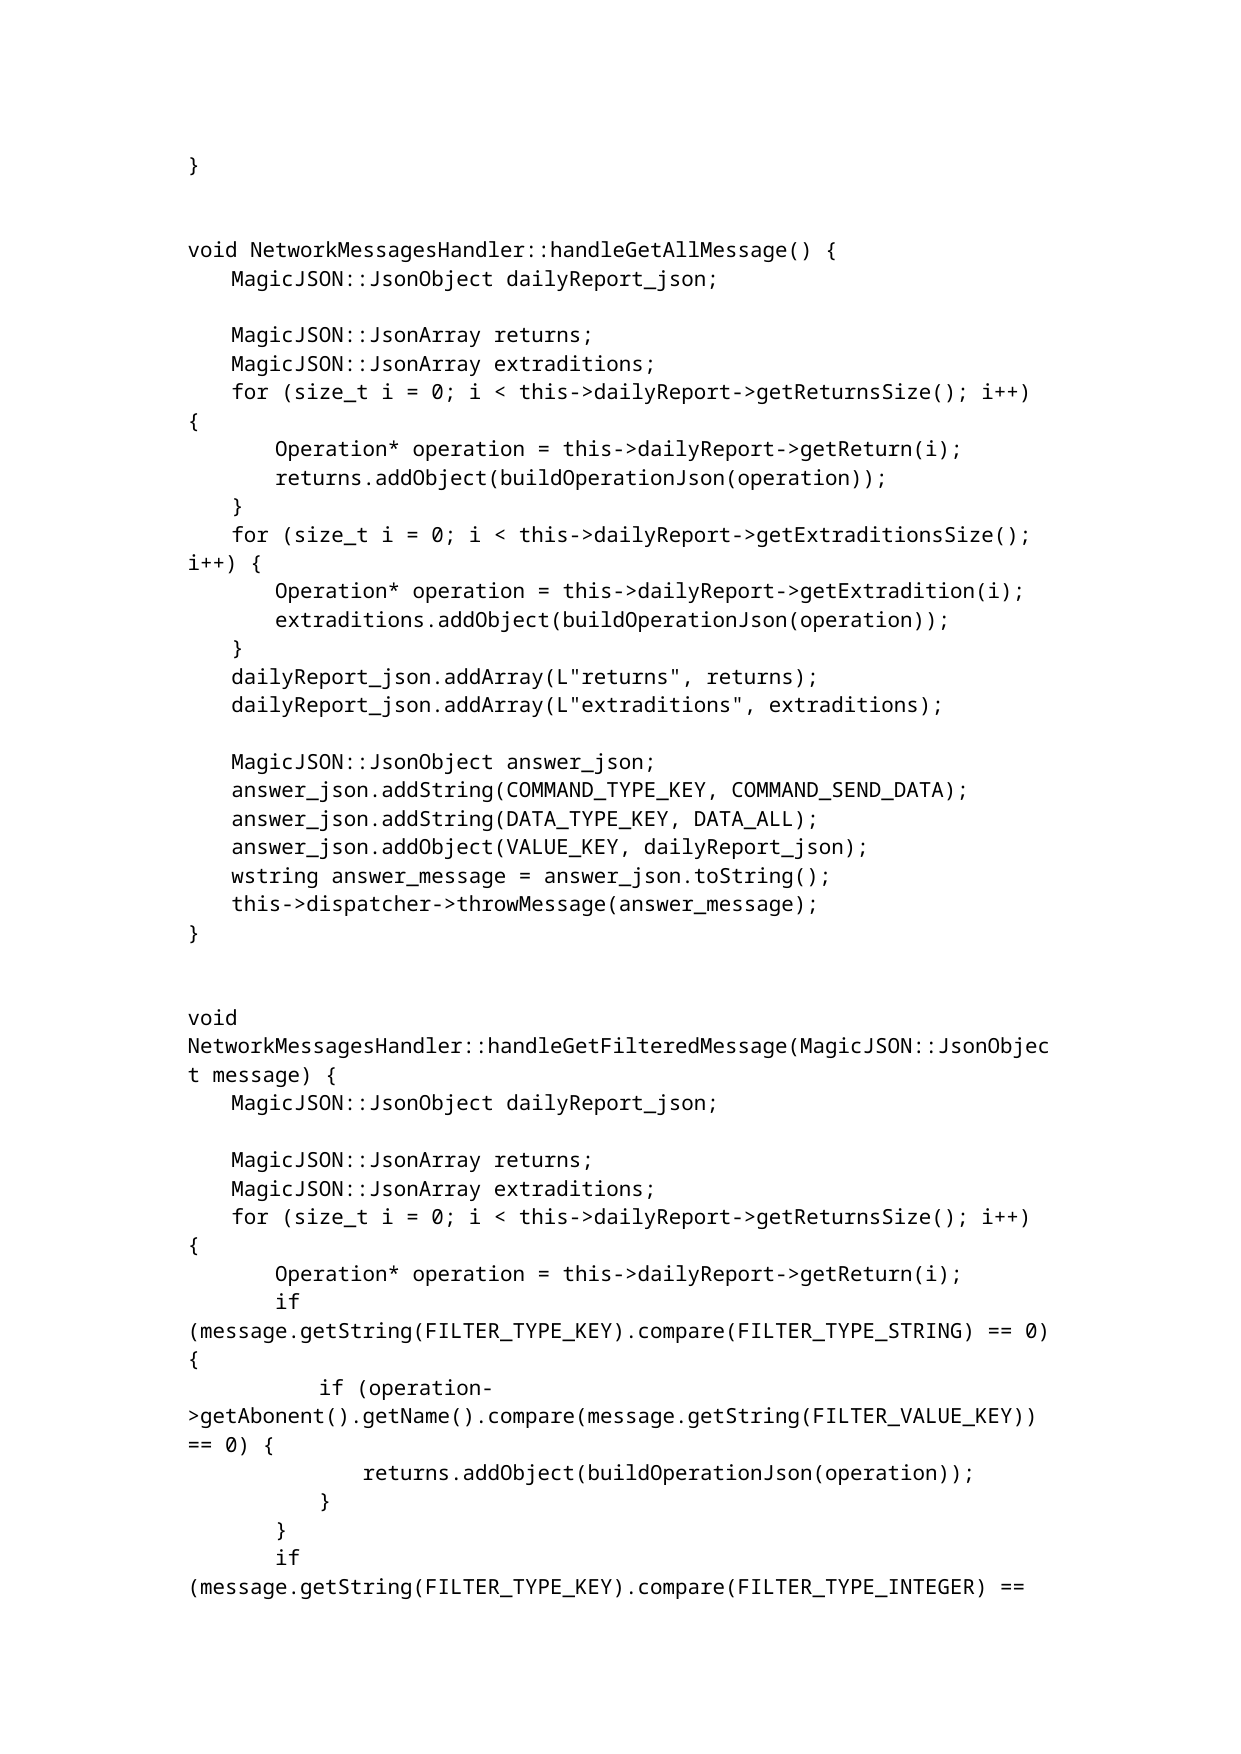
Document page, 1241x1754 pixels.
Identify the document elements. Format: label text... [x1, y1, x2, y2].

text for (size_t i = 0; i < this->dailyReport->getReturnsSize(); i++) { [187, 377, 1053, 434]
text extraditions.addObject(buildOperationJson(operation)); [187, 605, 1053, 633]
text Operation* operation = this->dailyReport->getReturn(i); [187, 434, 1053, 463]
text MagicJSON::JsonObject dailyReport_json; [187, 264, 1053, 292]
text MagicJSON::JsonObject dailyReport_json; [187, 1088, 1053, 1117]
text void NetworkMessagesHandler::handleGetAllMessage() { [187, 235, 1053, 264]
text wstring answer_message = answer_json.toString(); [187, 861, 1053, 889]
text } [187, 1515, 1053, 1543]
text answer_json.addObject(VALUE_KEY, dailyReport_json); [187, 832, 1053, 861]
text MagicJSON::JsonArray returns; [187, 321, 1053, 349]
text MagicJSON::JsonArray extraditions; [187, 1174, 1053, 1202]
text for (size_t i = 0; i < this->dailyReport->getReturnsSize(); i++) { [187, 1202, 1053, 1259]
text MagicJSON::JsonObject answer_json; [187, 747, 1053, 776]
text if (message.getString(FILTER_TYPE_KEY).compare(FILTER_TYPE_STRING) == 0) { [187, 1287, 1053, 1373]
text Operation* operation = this->dailyReport->getReturn(i); [187, 1259, 1053, 1287]
text MagicJSON::JsonArray extraditions; [187, 349, 1053, 377]
text void NetworkMessagesHandler::handleGetFilteredMessage(MagicJSON::JsonObject message) { [187, 1003, 1053, 1088]
text if (message.getString(FILTER_TYPE_KEY).compare(FILTER_TYPE_INTEGER) == 0) { [187, 1543, 1053, 1600]
text dailyReport_json.addArray(L"extraditions", extraditions); [187, 690, 1053, 719]
text returns.addObject(buildOperationJson(operation)); [187, 1458, 1053, 1487]
text if (operation->getAbonent().getName().compare(message.getString(FILTER_VALUE_KEY)) == 0) { [187, 1373, 1053, 1458]
text MagicJSON::JsonArray returns; [187, 1145, 1053, 1174]
text } [187, 491, 1053, 520]
text dailyReport_json.addArray(L"returns", returns); [187, 662, 1053, 690]
text } [187, 150, 1053, 178]
text this->dispatcher->throwMessage(answer_message); [187, 889, 1053, 918]
text answer_json.addString(COMMAND_TYPE_KEY, COMMAND_SEND_DATA); [187, 776, 1053, 804]
text } [187, 633, 1053, 662]
text answer_json.addString(DATA_TYPE_KEY, DATA_ALL); [187, 804, 1053, 832]
text } [187, 1487, 1053, 1515]
text for (size_t i = 0; i < this->dailyReport->getExtraditionsSize(); i++) { [187, 520, 1053, 577]
text returns.addObject(buildOperationJson(operation)); [187, 463, 1053, 491]
text } [187, 918, 1053, 946]
text Operation* operation = this->dailyReport->getExtradition(i); [187, 577, 1053, 605]
